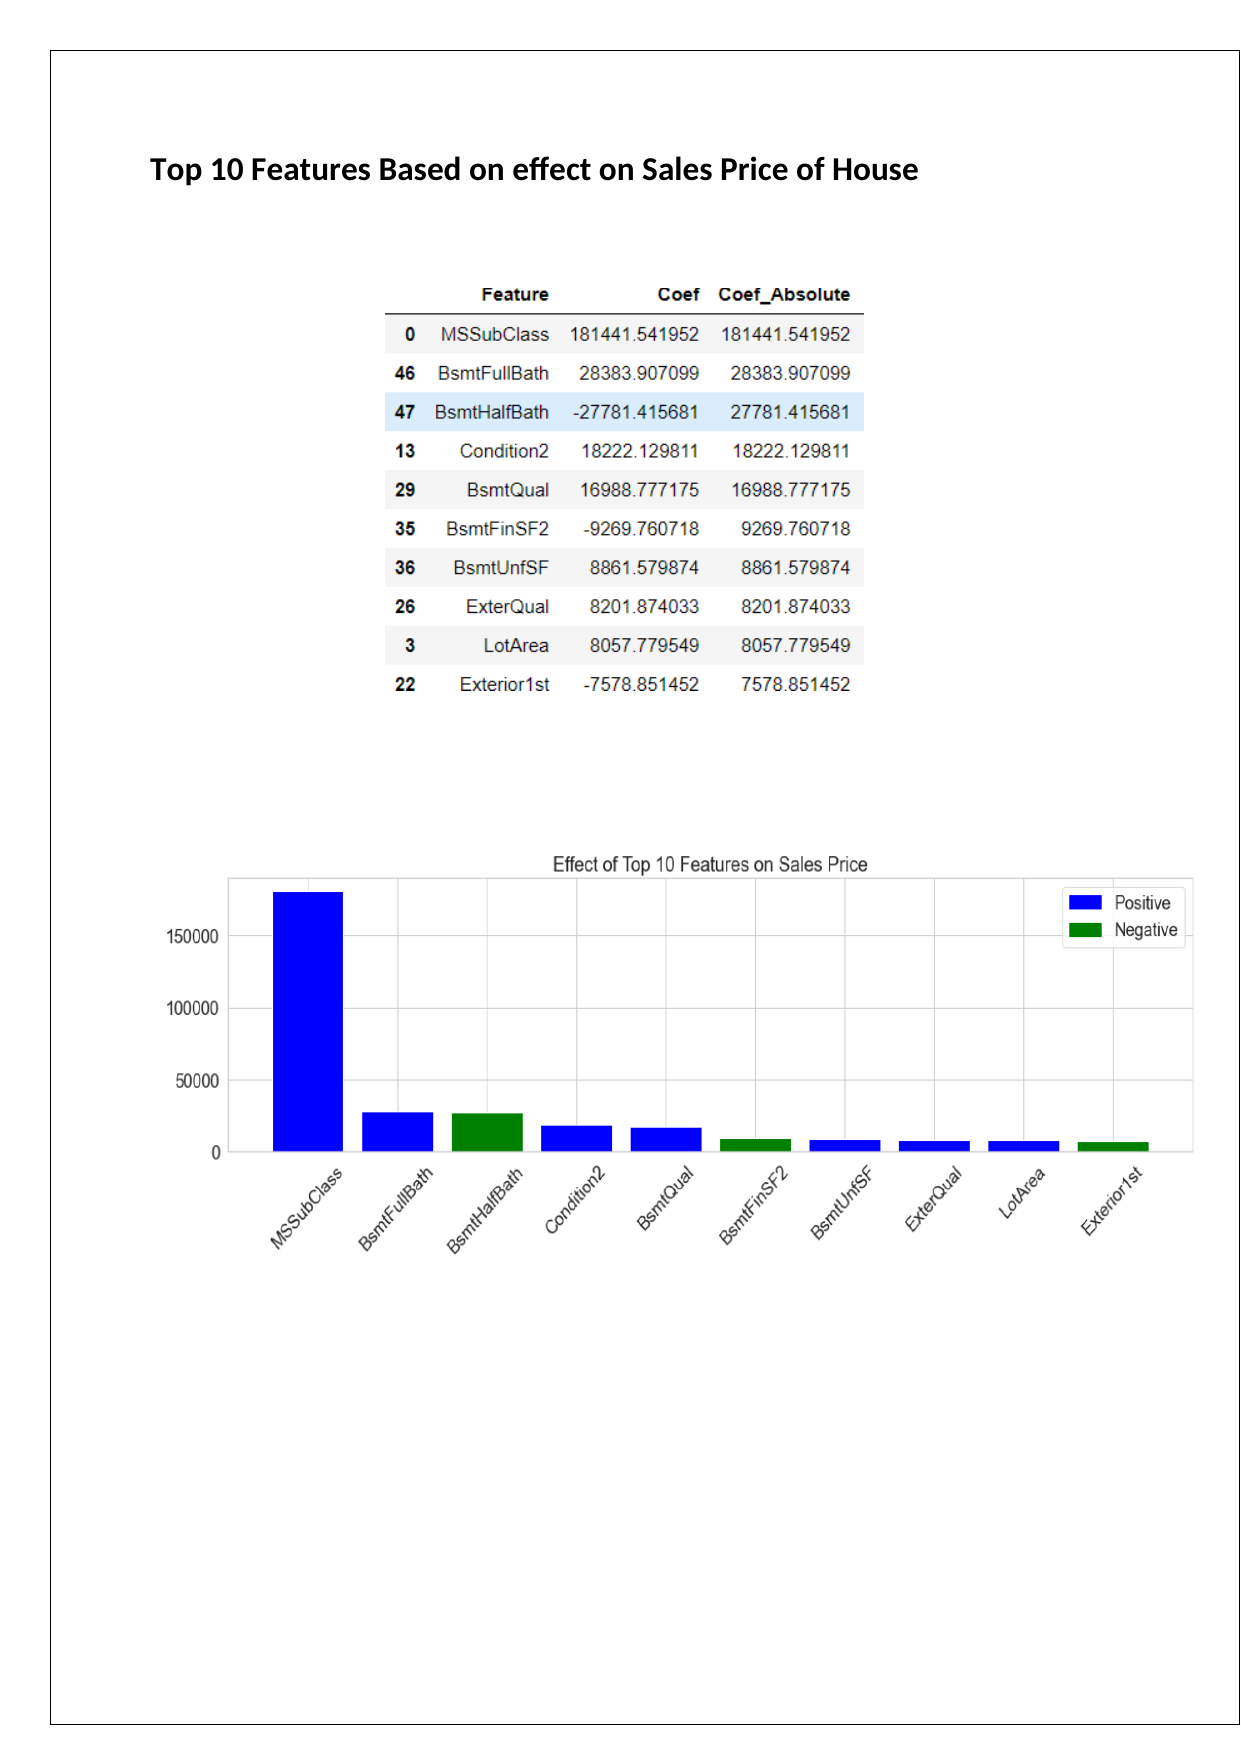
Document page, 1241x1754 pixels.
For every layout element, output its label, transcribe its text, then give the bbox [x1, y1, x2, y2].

picture [167, 856, 1194, 1255]
picture [385, 288, 864, 691]
text Top 10 Features Based on effect on Sales Price of House [150, 148, 1239, 189]
